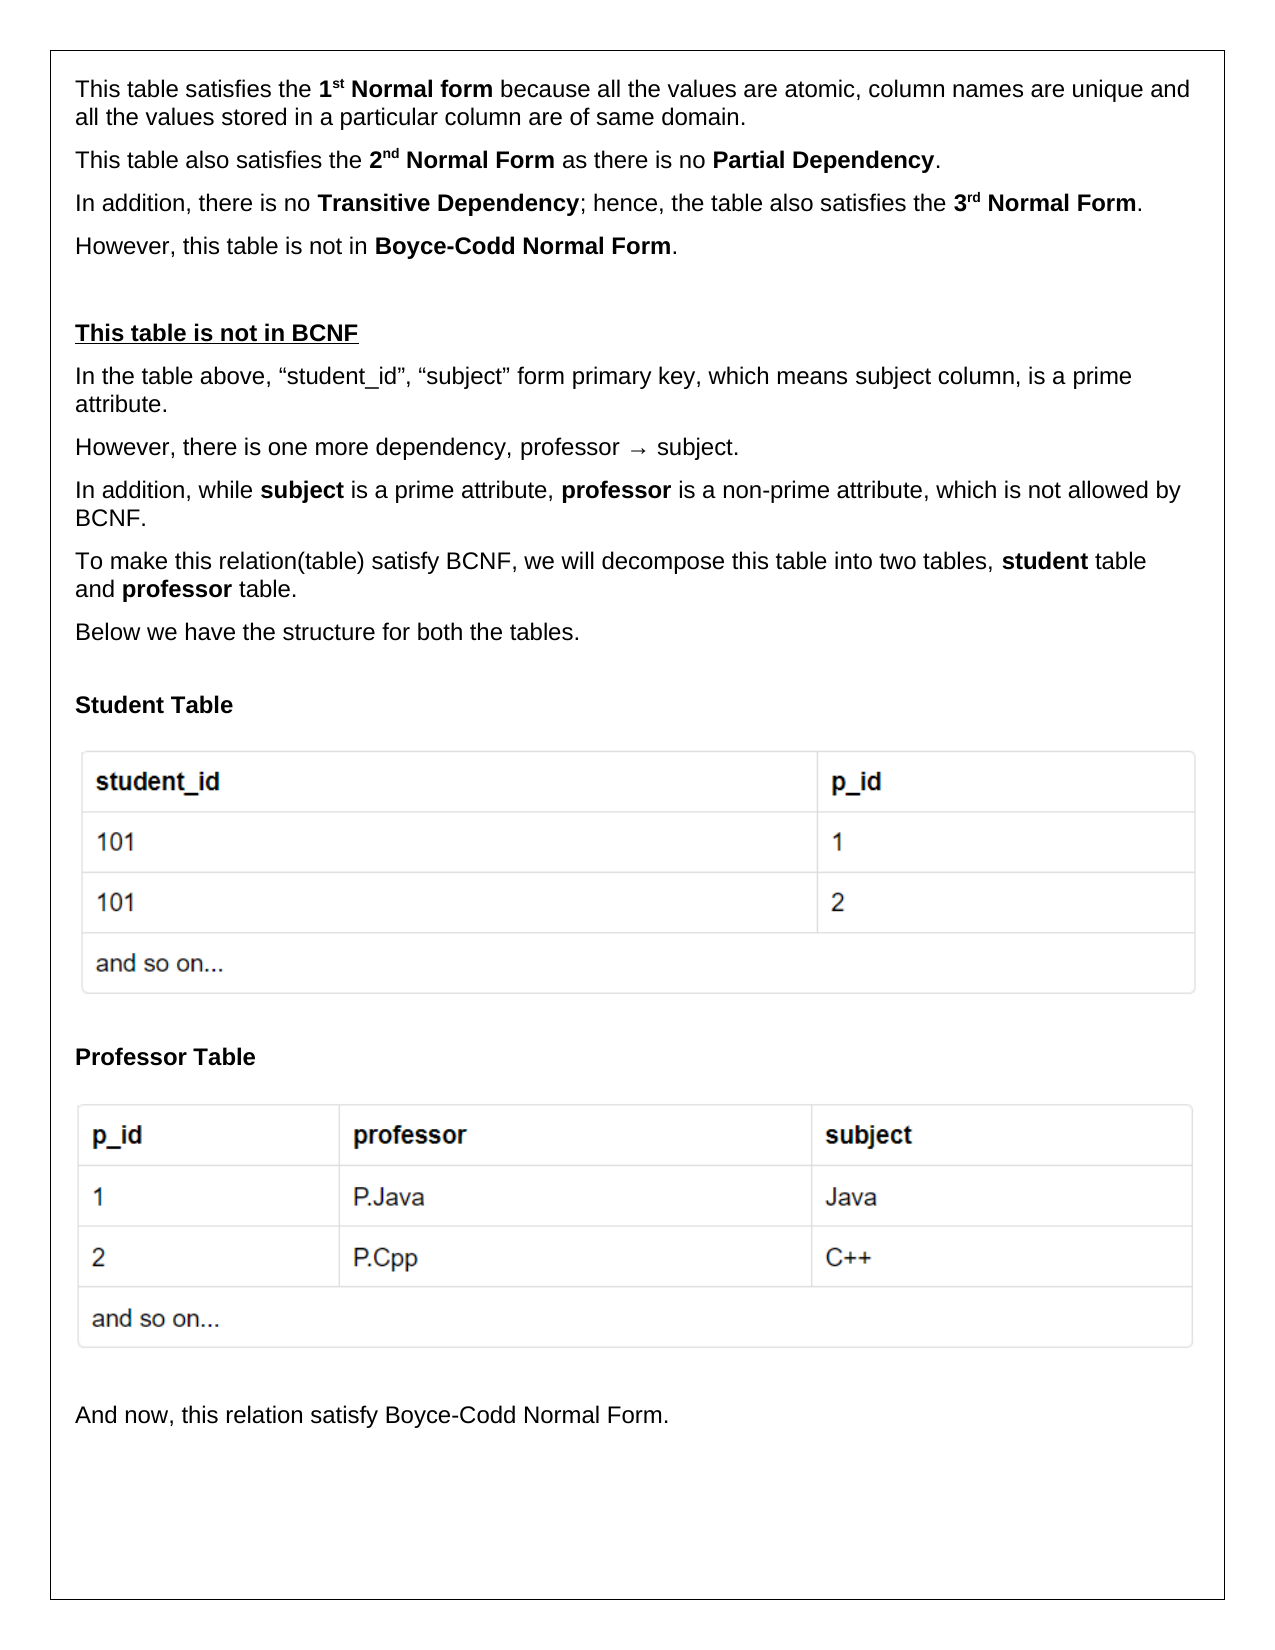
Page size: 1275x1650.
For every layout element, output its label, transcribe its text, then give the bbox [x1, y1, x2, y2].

text In the table above, “student_id”, “subject” form primary key, which means subject column, is a prime attribute. [75, 362, 1200, 417]
text Student Table [75, 674, 1200, 718]
text In addition, there is no Transitive Dependency; hence, the table also satisfies the 3rd Normal Form. [75, 189, 1200, 217]
text However, there is one more dependency, professor → subject. [75, 433, 1200, 460]
text This table is not in BCNF [75, 319, 1200, 346]
text To make this relation(table) satisfy BCNF, we will decompose this table into two tables, student table and professor table. [75, 547, 1200, 602]
text However, this table is not in Boyce-Codd Normal Form. [75, 232, 1200, 260]
text This table satisfies the 1st Normal form because all the values are atomic, column names are unique and all the values stored in a particular column are of same domain. [75, 75, 1200, 130]
picture [75, 1099, 1200, 1356]
text Below we have the structure for both the tables. [75, 618, 1200, 645]
text Professor Table [75, 1027, 1200, 1070]
text This table also satisfies the 2nd Normal Form as there is no Partial Dependency. [75, 146, 1200, 173]
text In addition, while subject is a prime attribute, professor is a non-prime attribute, which is not allowed by BCNF. [75, 476, 1200, 531]
text And now, this relation satisfy Boyce-Codd Normal Form. [75, 1384, 1200, 1428]
picture [75, 747, 1200, 998]
